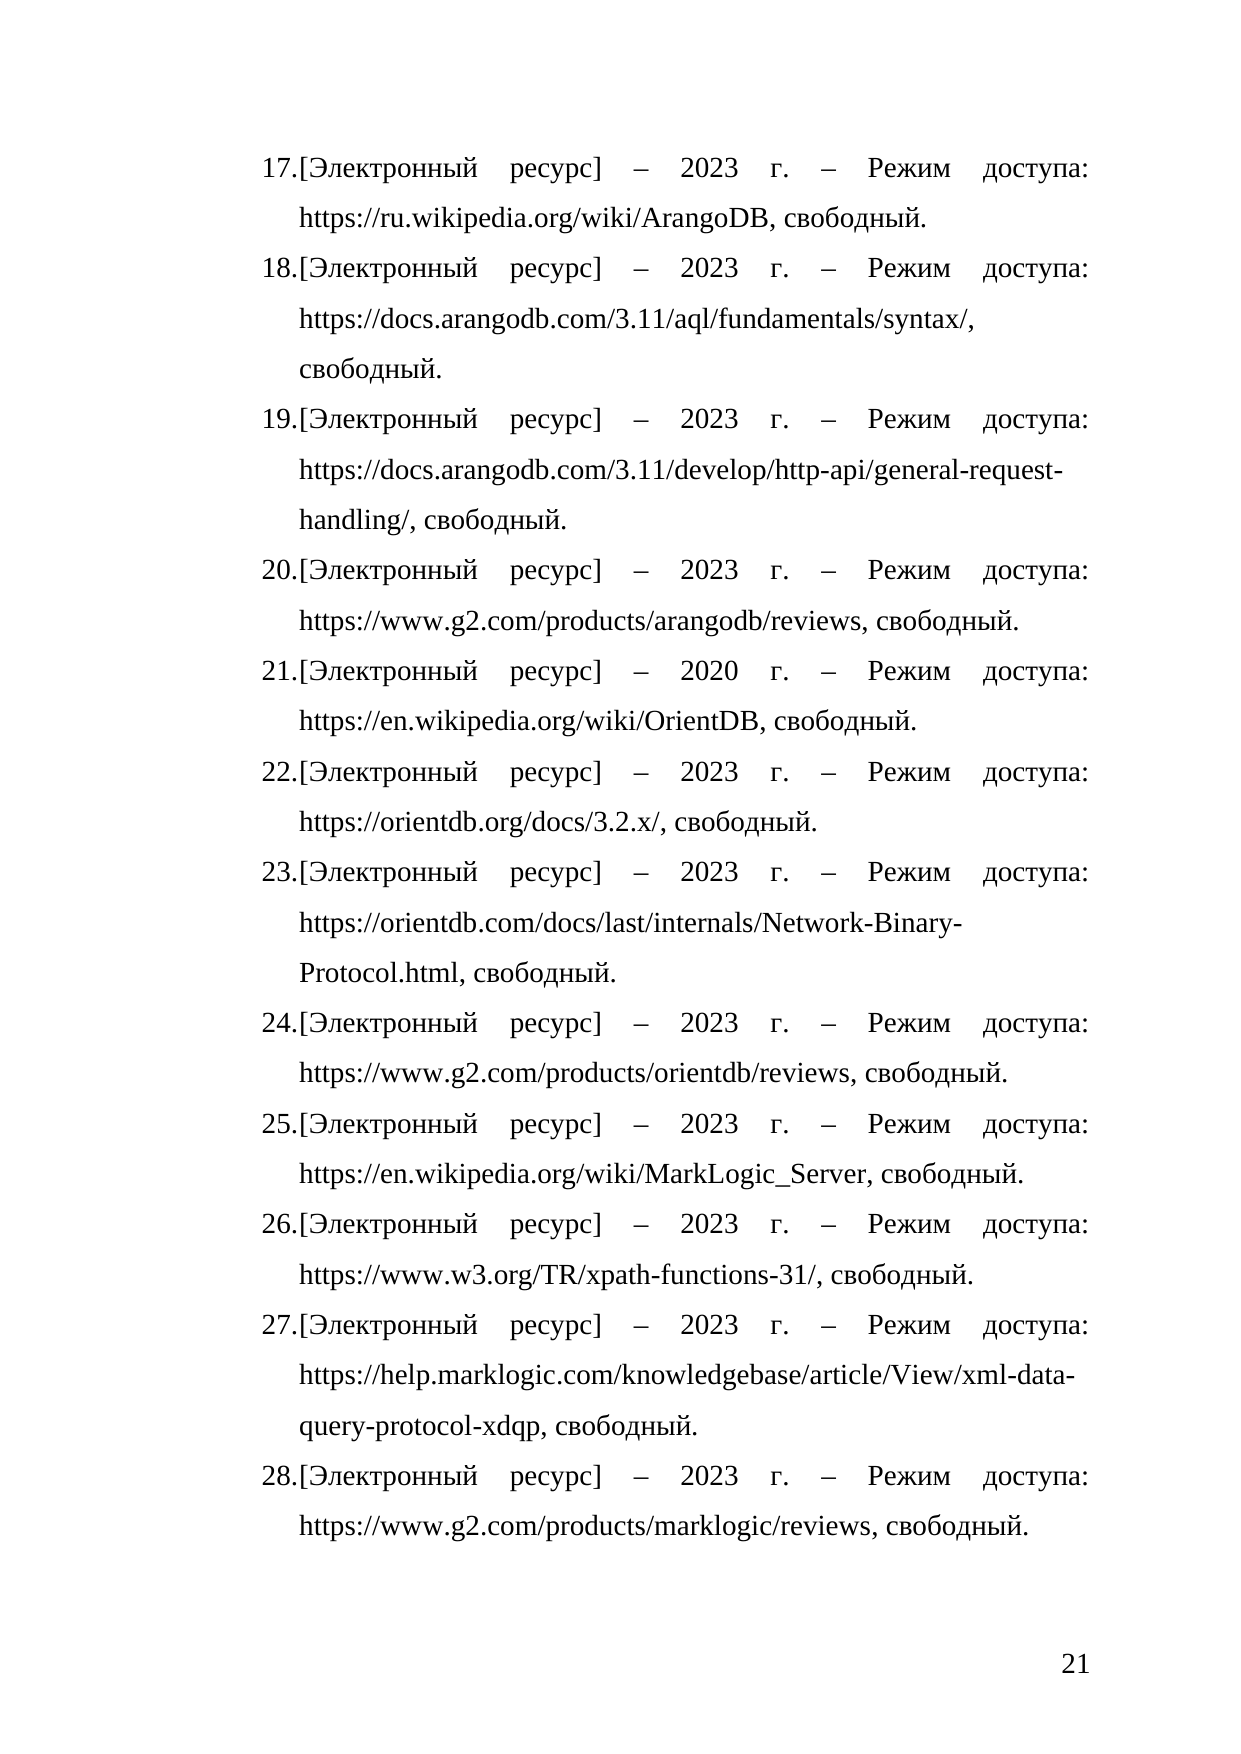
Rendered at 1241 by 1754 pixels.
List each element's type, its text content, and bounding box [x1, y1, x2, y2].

list [Электронный ресурс] – 2023 г. – Режим доступа: https://docs.arangodb.com/3.11/develop/http-api/general-request-handling/, свободный. [261, 402, 1090, 536]
list [Электронный ресурс] – 2023 г. – Режим доступа: https://www.g2.com/products/marklogic/reviews, свободный. [261, 1458, 1090, 1542]
list [Электронный ресурс] – 2023 г. – Режим доступа: https://ru.wikipedia.org/wiki/ArangoDB, свободный. [261, 150, 1090, 234]
list [Электронный ресурс] – 2023 г. – Режим доступа: https://www.g2.com/products/orientdb/reviews, свободный. [261, 1005, 1090, 1089]
list [Электронный ресурс] – 2023 г. – Режим доступа: https://en.wikipedia.org/wiki/MarkLogic_Server, свободный. [261, 1106, 1090, 1190]
list [Электронный ресурс] – 2020 г. – Режим доступа: https://en.wikipedia.org/wiki/OrientDB, свободный. [261, 653, 1090, 737]
list [Электронный ресурс] – 2023 г. – Режим доступа: https://orientdb.org/docs/3.2.x/, свободный. [261, 754, 1090, 838]
list [Электронный ресурс] – 2023 г. – Режим доступа: https://orientdb.com/docs/last/internals/Network-Binary-Protocol.html, свободный. [261, 854, 1090, 988]
list [Электронный ресурс] – 2023 г. – Режим доступа: https://www.w3.org/TR/xpath-functions-31/, свободный. [261, 1207, 1090, 1290]
list [Электронный ресурс] – 2023 г. – Режим доступа: https://docs.arangodb.com/3.11/aql/fundamentals/syntax/, свободный. [261, 251, 1090, 385]
list [Электронный ресурс] – 2023 г. – Режим доступа: https://help.marklogic.com/knowledgebase/article/View/xml-data-query-protocol-xdqp, свободный. [261, 1307, 1090, 1441]
list [Электронный ресурс] – 2023 г. – Режим доступа: https://www.g2.com/products/arangodb/reviews, свободный. [261, 552, 1090, 636]
